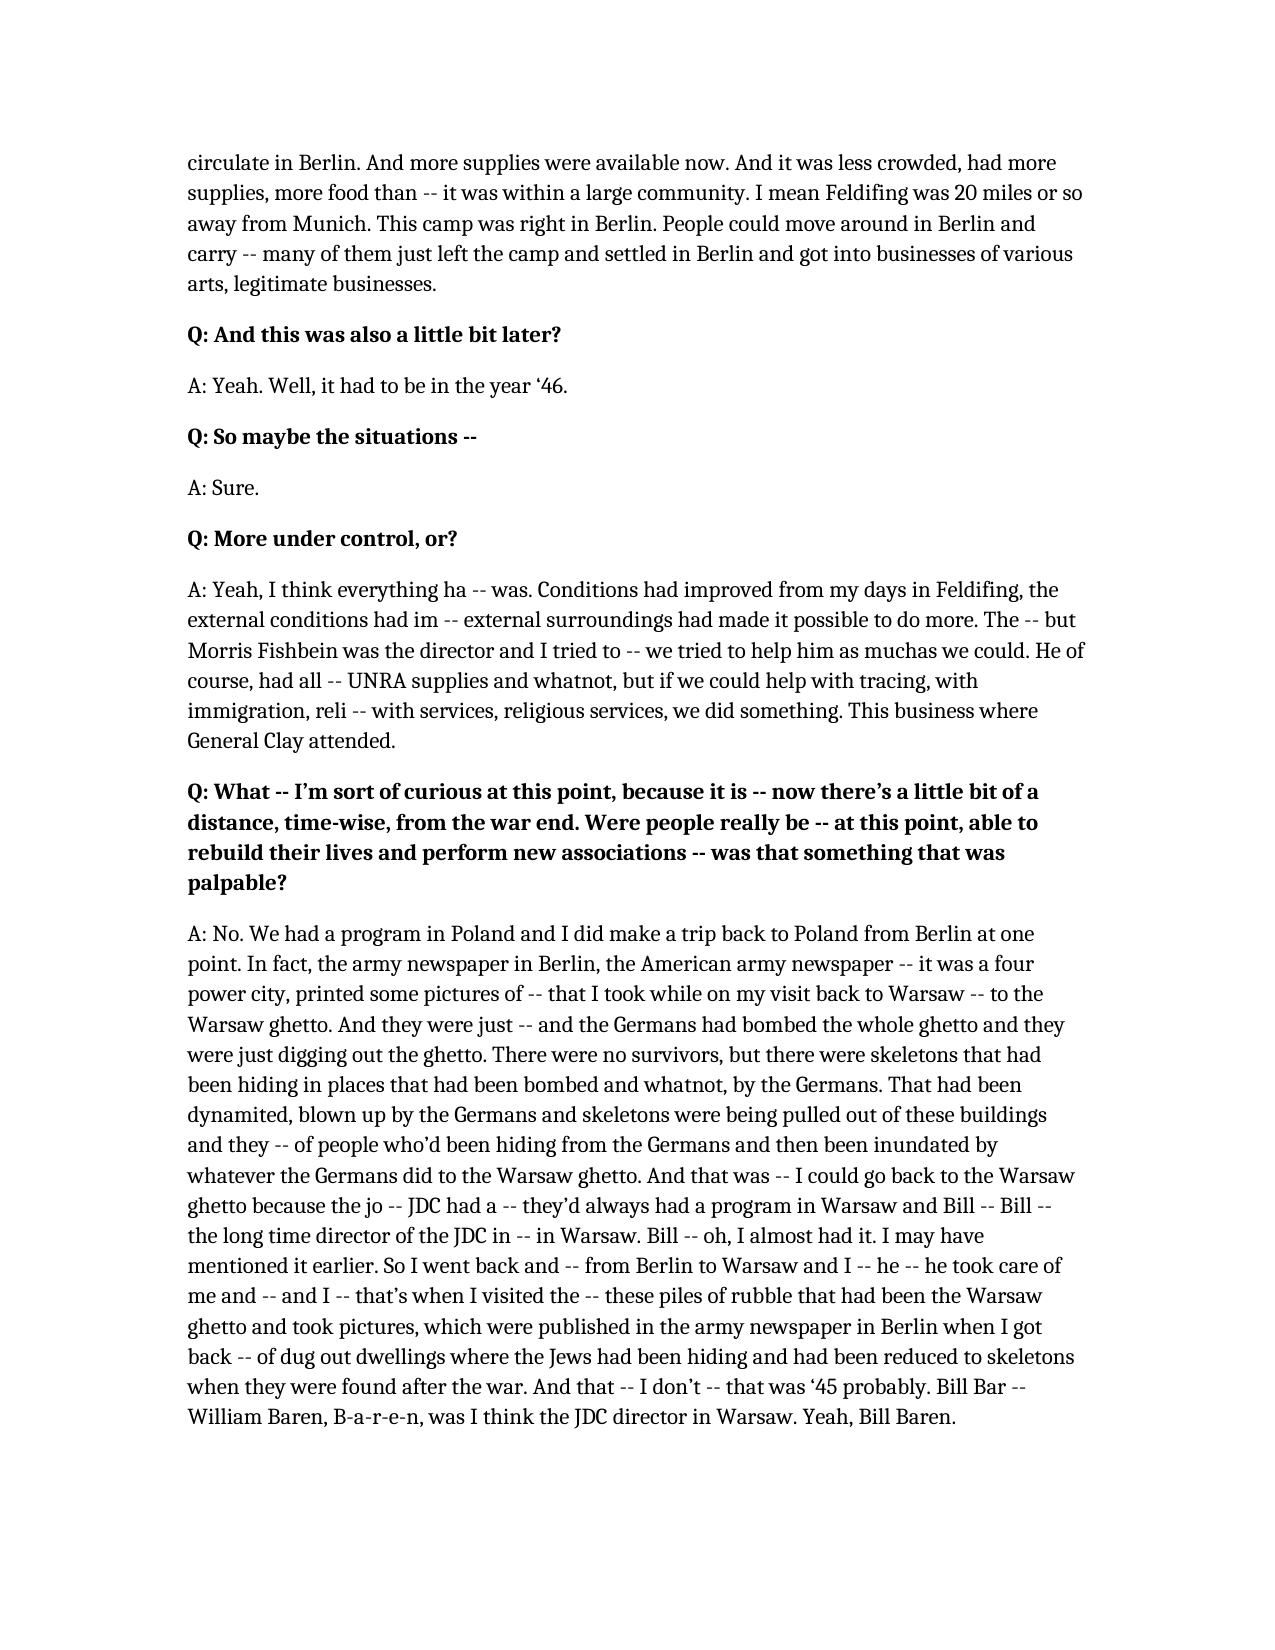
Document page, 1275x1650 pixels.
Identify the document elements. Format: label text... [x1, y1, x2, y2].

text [187, 150, 1087, 297]
text A: Yeah, I think everything ha -- was. Conditions had improved from my days in Feldifing, the external conditions had im -- external surroundings had made it possible to do more. The -- but Morris Fishbein was the director and I tried to -- we tried to help him as muchas we could. He of course, had all -- UNRA supplies and whatnot, but if we could help with tracing, with immigration, reli -- with services, religious services, we did something. This business where General Clay attended. [187, 577, 1087, 754]
text Q: What -- I’m sort of curious at this point, because it is -- now there’s a little bit of a distance, time-wise, from the war end. Were people really be -- at this point, able to rebuild their lives and perform new associations -- was that something that was palpable? [187, 779, 1087, 896]
text A: Sure. [187, 475, 1087, 501]
text Q: So maybe the situations -- [187, 424, 1087, 450]
text A: Yeah. Well, it had to be in the year ‘46. [187, 373, 1087, 399]
text Q: More under control, or? [187, 526, 1087, 552]
text Q: And this was also a little bit later? [187, 322, 1087, 348]
text A: No. We had a program in Poland and I did make a trip back to Poland from Berlin at one point. In fact, the army newspaper in Berlin, the American army newspaper -- it was a four power city, printed some pictures of -- that I took while on my visit back to Warsaw -- to the Warsaw ghetto. And they were just -- and the Germans had bombed the whole ghetto and they were just digging out the ghetto. There were no survivors, but there were skeletons that had been hiding in places that had been bombed and whatnot, by the Germans. That had been dynamited, blown up by the Germans and skeletons were being pulled out of these buildings and they -- of people who’d been hiding from the Germans and then been inundated by whatever the Germans did to the Warsaw ghetto. And that was -- I could go back to the Warsaw ghetto because the jo -- JDC had a -- they’d always had a program in Warsaw and Bill -- Bill -- the long time director of the JDC in -- in Warsaw. Bill -- oh, I almost had it. I may have mentioned it earlier. So I went back and -- from Berlin to Warsaw and I -- he -- he took care of me and -- and I -- that’s when I visited the -- these piles of rubble that had been the Warsaw ghetto and took pictures, which were published in the army newspaper in Berlin when I got back -- of dug out dwellings where the Jews had been hiding and had been reduced to skeletons when they were found after the war. And that -- I don’t -- that was ‘45 probably. Bill Bar -- William Baren, B-a-r-e-n, was I think the JDC director in Warsaw. Yeah, Bill Baren. [187, 921, 1087, 1431]
